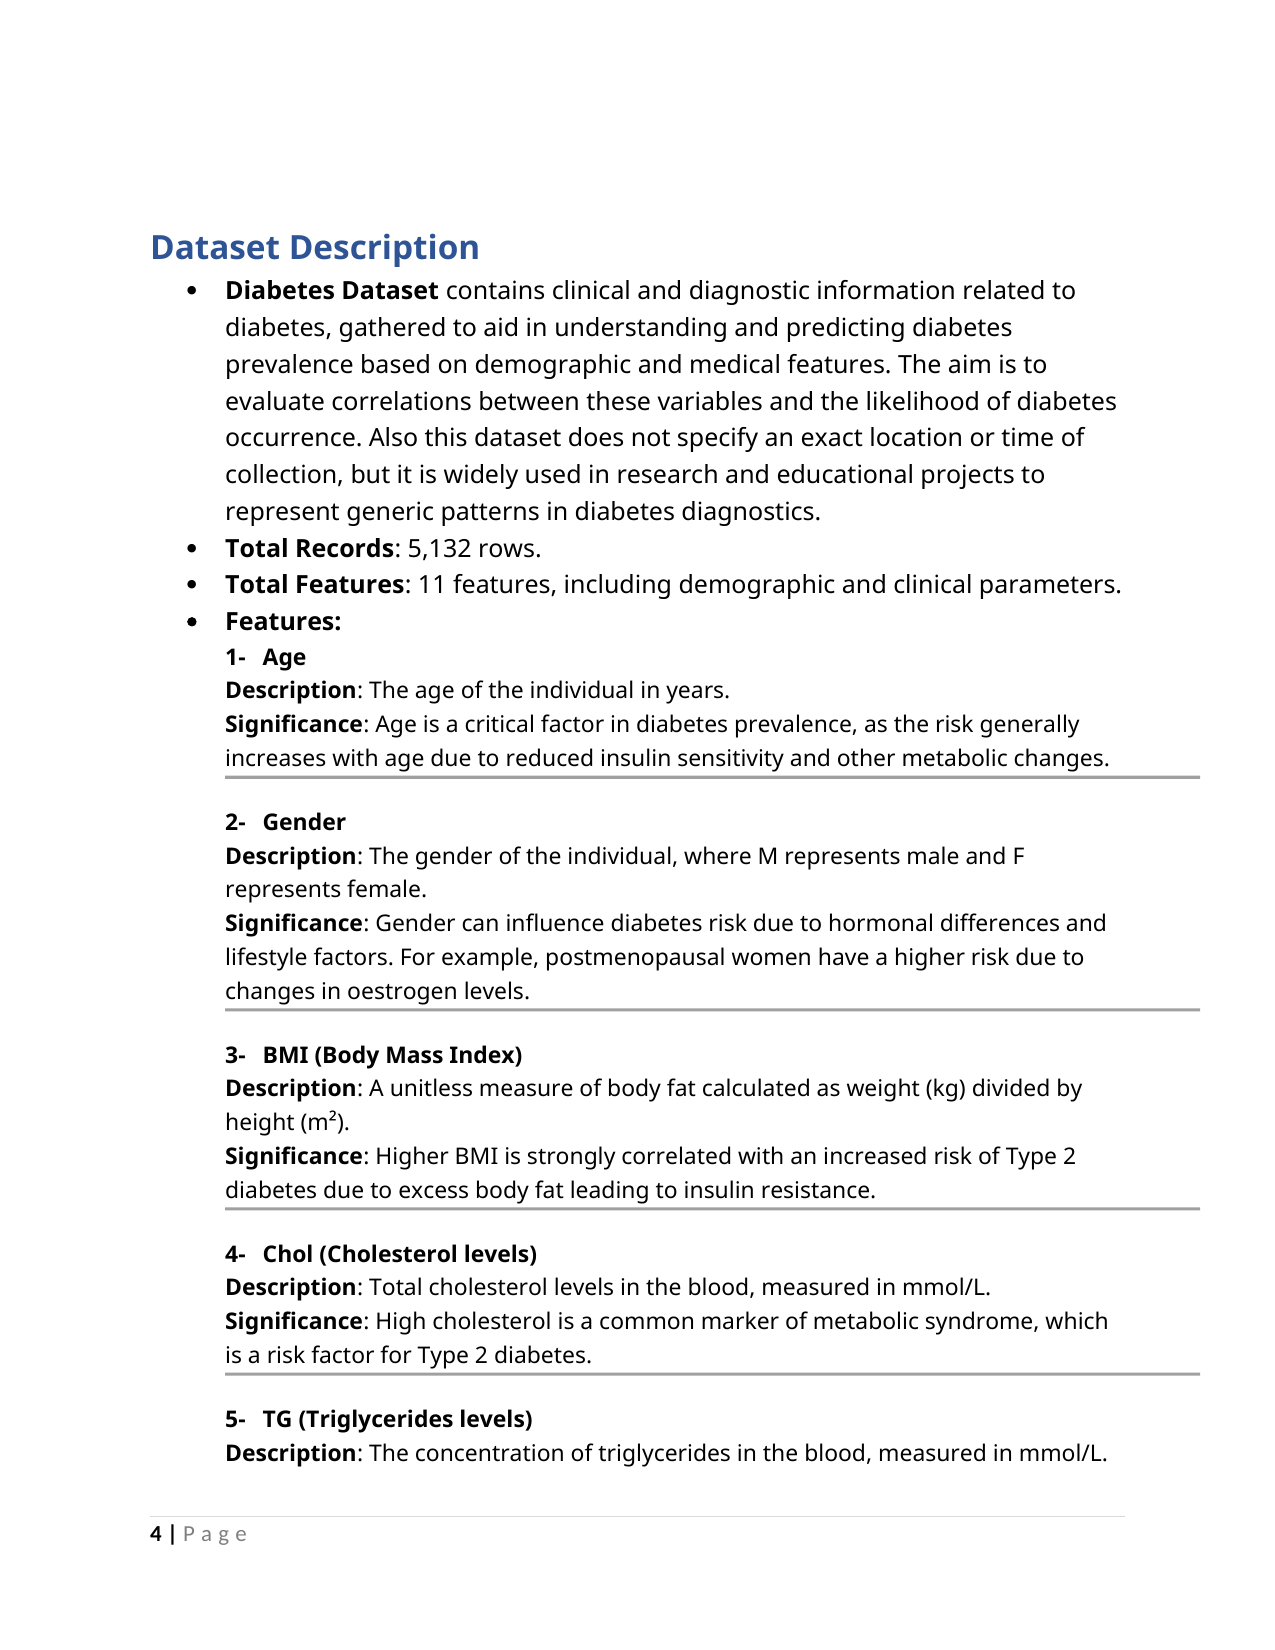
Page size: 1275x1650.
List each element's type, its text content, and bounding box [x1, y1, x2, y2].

list Description: Total cholesterol levels in the blood, measured in mmol/L. [225, 1271, 1125, 1302]
list Description: A unitless measure of body fat calculated as weight (kg) divided by height (m²). [225, 1072, 1125, 1137]
list Significance: High cholesterol is a common marker of metabolic syndrome, which is a risk factor for Type 2 diabetes. [225, 1305, 1125, 1370]
list Gender [225, 806, 1125, 837]
list Significance: Gender can influence diabetes risk due to hormonal differences and lifestyle factors. For example, postmenopausal women have a higher risk due to changes in oestrogen levels. [225, 907, 1125, 1006]
list Diabetes Dataset contains clinical and diagnostic information related to diabetes, gathered to aid in understanding and predicting diabetes prevalence based on demographic and medical features. The aim is to evaluate correlations between these variables and the likelihood of diabetes occurrence. Also this dataset does not specify an exact location or time of collection, but it is widely used in research and educational projects to represent generic patterns in diabetes diagnostics. [187, 273, 1125, 528]
list Age [225, 641, 1125, 672]
list Description: The age of the individual in years. [225, 674, 1125, 706]
list Total Features: 11 features, including demographic and clinical parameters. [187, 567, 1125, 601]
list Total Records: 5,132 rows. [187, 530, 1125, 564]
list Description: The concentration of triglycerides in the blood, measured in mmol/L. [225, 1436, 1125, 1468]
subtitle Dataset Description [150, 224, 1125, 269]
list Features: [187, 604, 1125, 638]
list Chol (Cholesterol levels) [225, 1237, 1125, 1269]
list Significance: Age is a critical factor in diabetes prevalence, as the risk generally increases with age due to reduced insulin sensitivity and other metabolic changes. [225, 708, 1125, 773]
list Description: The gender of the individual, where M represents male and F represents female. [225, 839, 1125, 904]
list TG (Triglycerides levels) [225, 1403, 1125, 1434]
list BMI (Body Mass Index) [225, 1038, 1125, 1070]
list Significance: Higher BMI is strongly correlated with an increased risk of Type 2 diabetes due to excess body fat leading to insulin resistance. [225, 1140, 1125, 1205]
